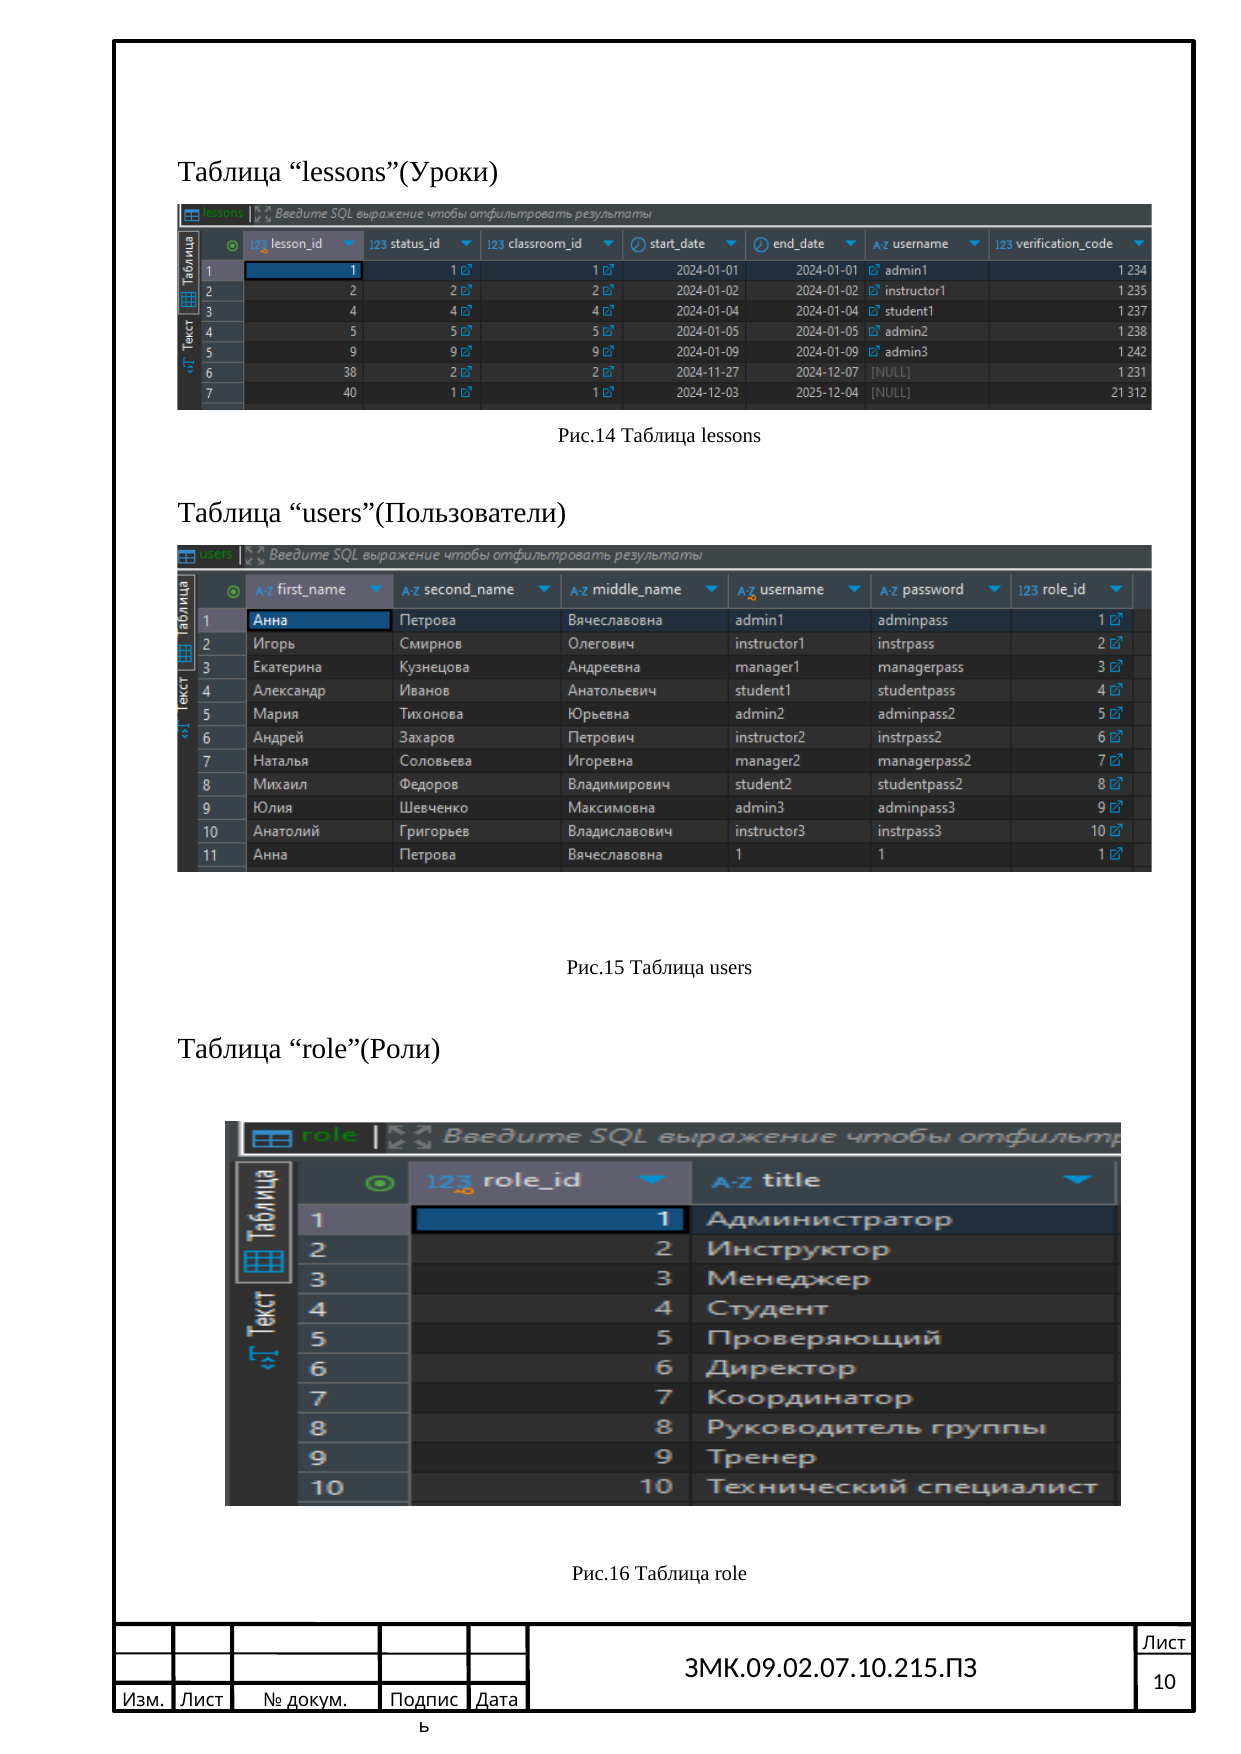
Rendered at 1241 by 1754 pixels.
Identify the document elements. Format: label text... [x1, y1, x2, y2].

picture [225, 1121, 1121, 1506]
text Таблица “users”(Пользователи) [177, 495, 1152, 529]
text Рис.14 Таблица lessons [177, 423, 1141, 447]
picture [177, 545, 1152, 872]
text Рис.15 Таблица users [177, 955, 1141, 979]
text Рис.16 Таблица role [177, 1561, 1141, 1585]
picture [177, 204, 1152, 410]
text Таблица “role”(Роли) [177, 1031, 1141, 1064]
text Таблица “lessons”(Уроки) [177, 154, 1152, 188]
